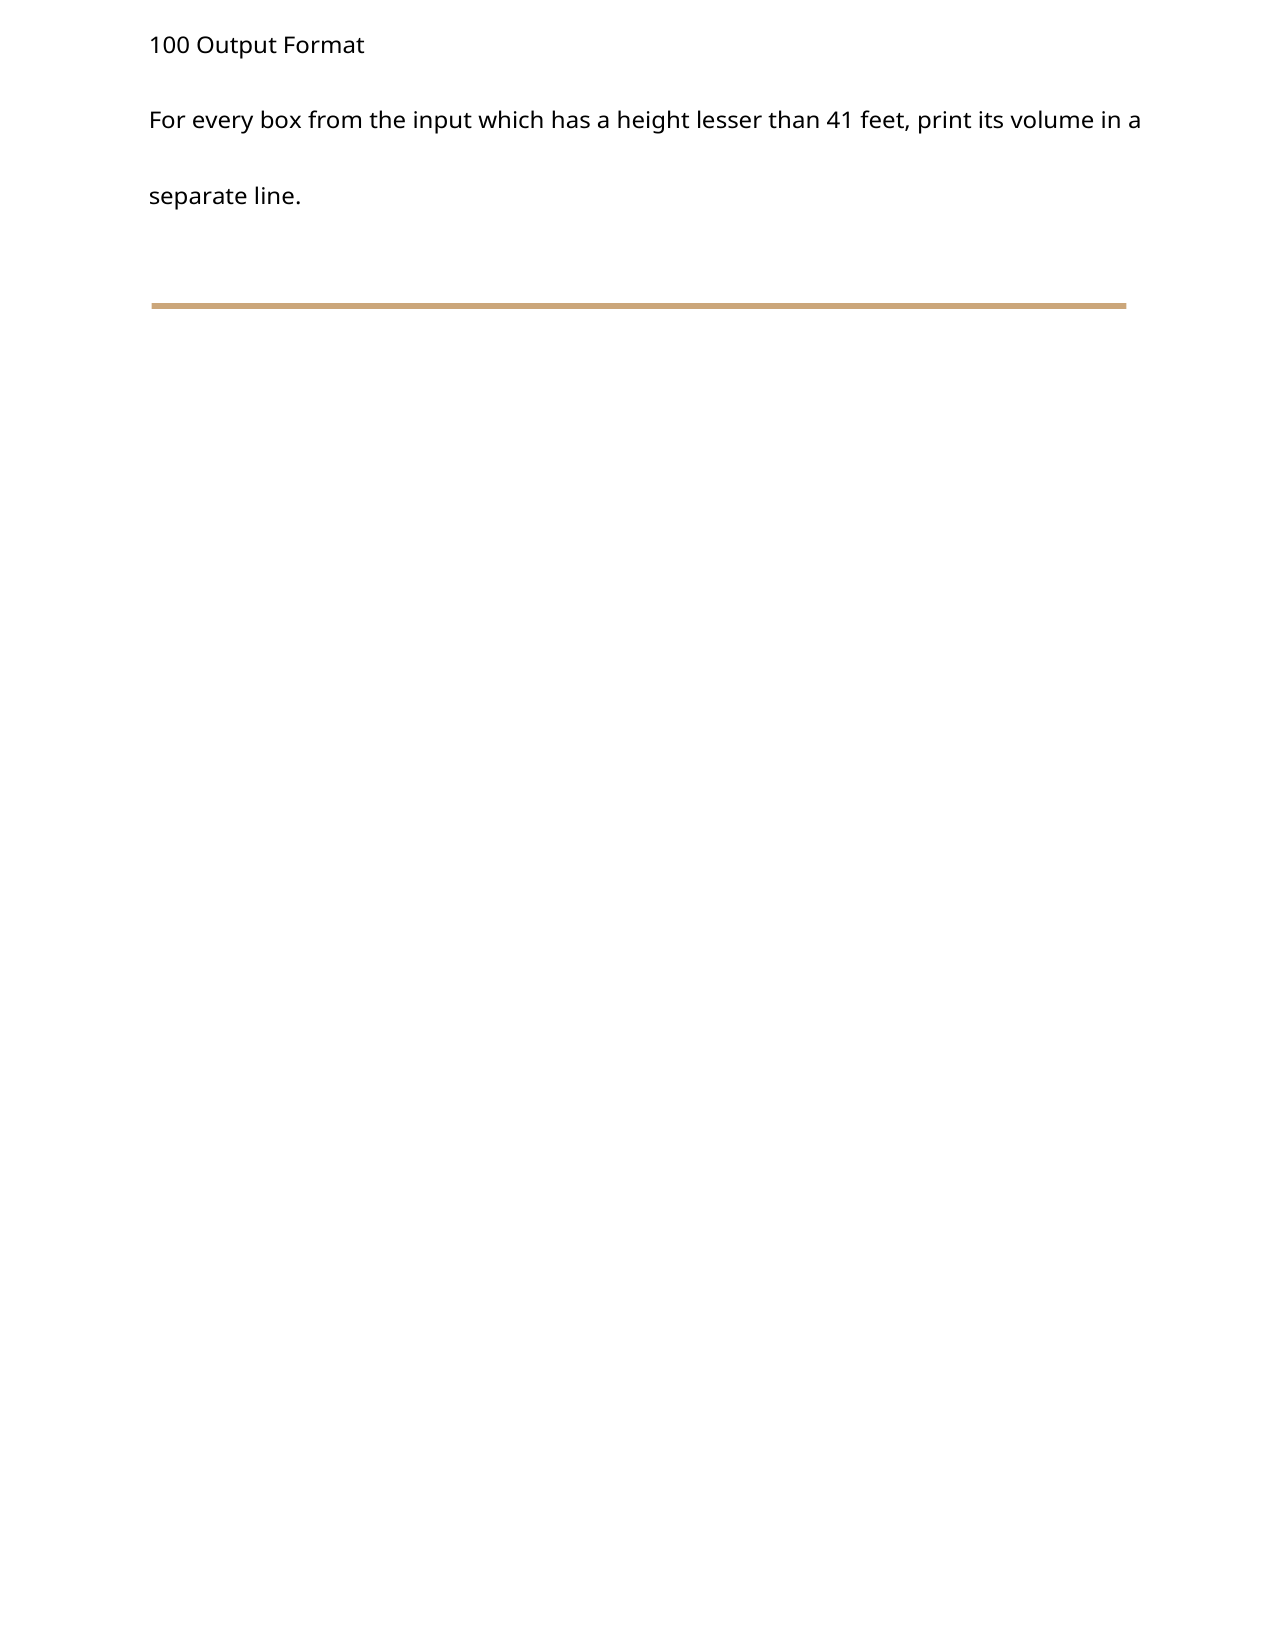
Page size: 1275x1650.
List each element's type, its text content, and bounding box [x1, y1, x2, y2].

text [148, 29, 517, 60]
picture [151, 303, 1127, 309]
text For every box from the input which has a height lesser than 41 feet, print its volume in a separate line. [148, 104, 1162, 211]
